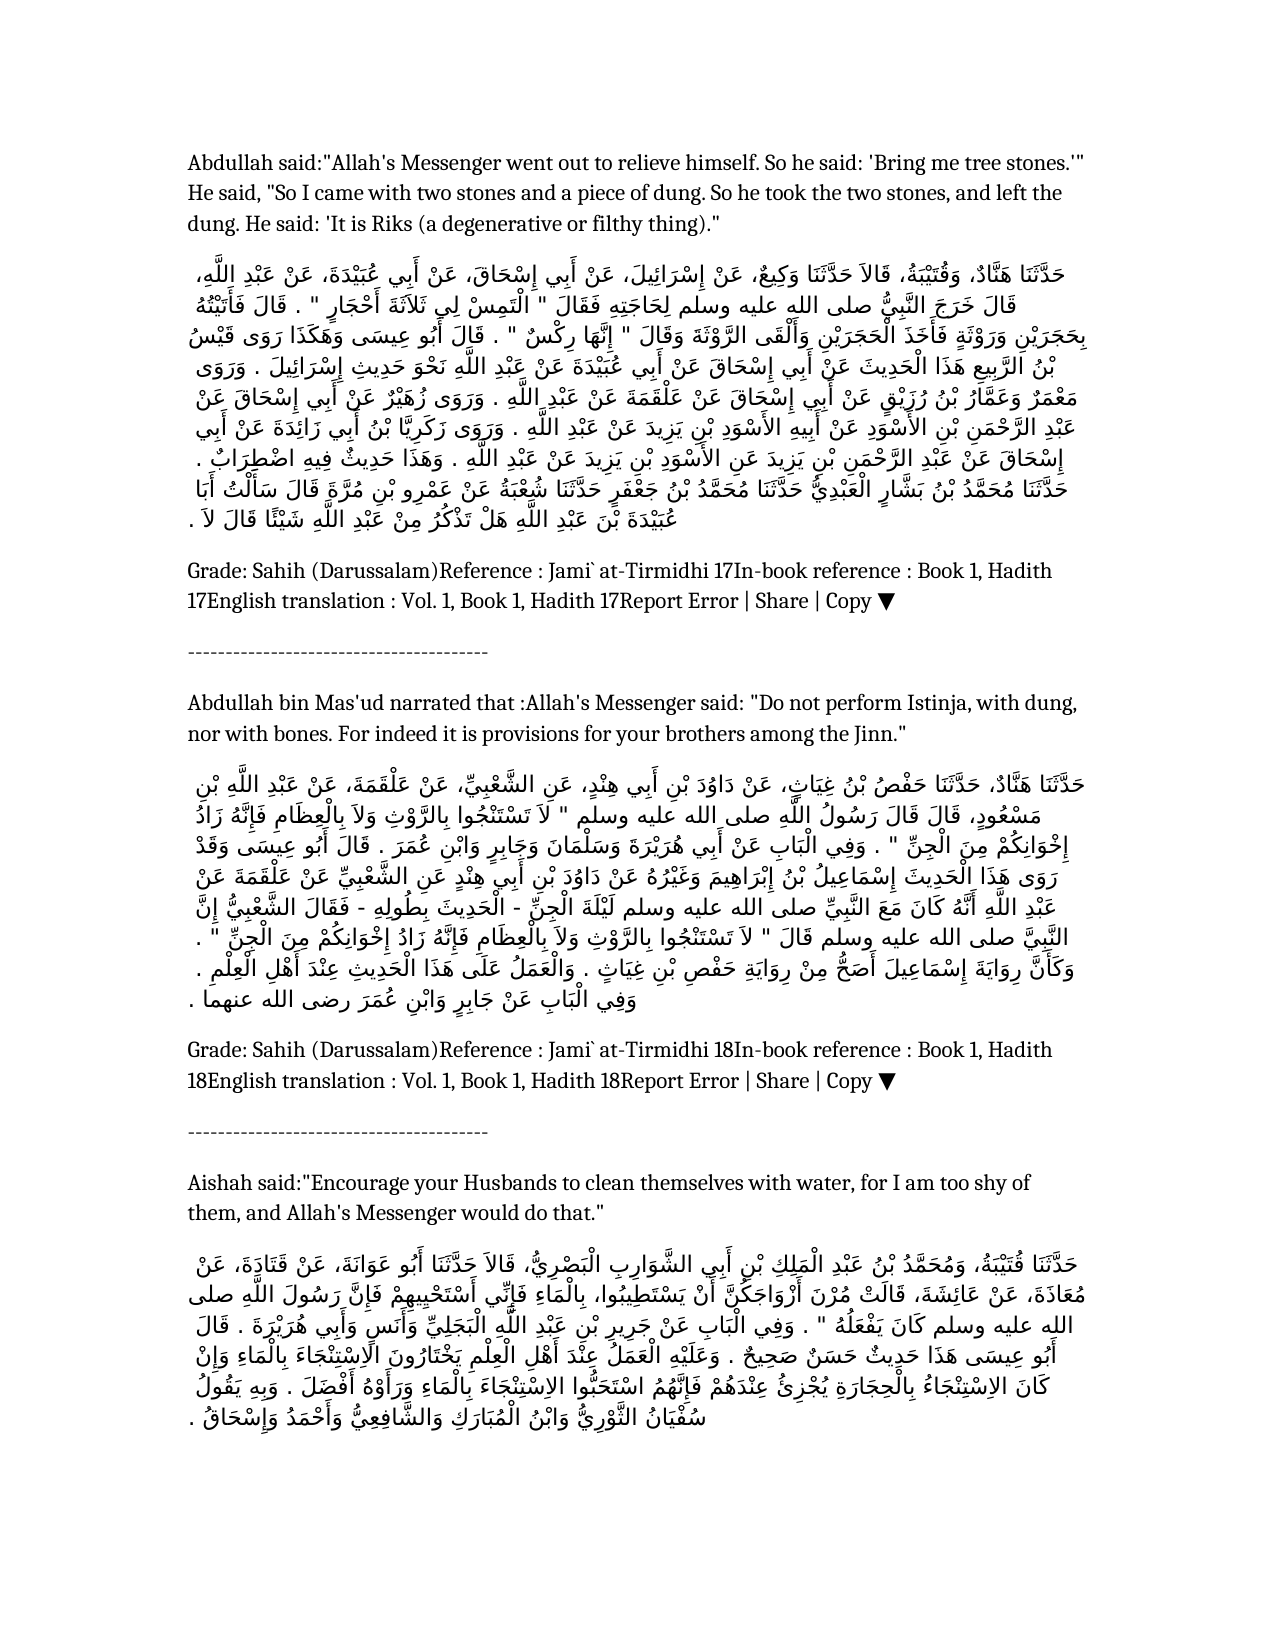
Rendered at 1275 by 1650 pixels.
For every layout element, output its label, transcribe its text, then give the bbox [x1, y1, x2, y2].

text ---------------------------------------- [187, 1118, 1087, 1145]
text حَدَّثَنَا هَنَّادٌ، وَقُتَيْبَةُ، قَالاَ حَدَّثَنَا وَكِيعٌ، عَنْ إِسْرَائِيلَ، عَنْ أَبِي إِسْحَاقَ، عَنْ أَبِي عُبَيْدَةَ، عَنْ عَبْدِ اللَّهِ، قَالَ خَرَجَ النَّبِيُّ صلى الله عليه وسلم لِحَاجَتِهِ فَقَالَ ‏"‏ الْتَمِسْ لِي ثَلاَثَةَ أَحْجَارٍ ‏"‏ ‏.‏ قَالَ فَأَتَيْتُهُ بِحَجَرَيْنِ وَرَوْثَةٍ فَأَخَذَ الْحَجَرَيْنِ وَأَلْقَى الرَّوْثَةَ وَقَالَ ‏"‏ إِنَّهَا رِكْسٌ ‏"‏ ‏.‏ قَالَ أَبُو عِيسَى وَهَكَذَا رَوَى قَيْسُ بْنُ الرَّبِيعِ هَذَا الْحَدِيثَ عَنْ أَبِي إِسْحَاقَ عَنْ أَبِي عُبَيْدَةَ عَنْ عَبْدِ اللَّهِ نَحْوَ حَدِيثِ إِسْرَائِيلَ ‏.‏ وَرَوَى مَعْمَرٌ وَعَمَّارُ بْنُ رُزَيْقٍ عَنْ أَبِي إِسْحَاقَ عَنْ عَلْقَمَةَ عَنْ عَبْدِ اللَّهِ ‏.‏ وَرَوَى زُهَيْرٌ عَنْ أَبِي إِسْحَاقَ عَنْ عَبْدِ الرَّحْمَنِ بْنِ الأَسْوَدِ عَنْ أَبِيهِ الأَسْوَدِ بْنِ يَزِيدَ عَنْ عَبْدِ اللَّهِ ‏.‏ وَرَوَى زَكَرِيَّا بْنُ أَبِي زَائِدَةَ عَنْ أَبِي إِسْحَاقَ عَنْ عَبْدِ الرَّحْمَنِ بْنِ يَزِيدَ عَنِ الأَسْوَدِ بْنِ يَزِيدَ عَنْ عَبْدِ اللَّهِ ‏.‏ وَهَذَا حَدِيثٌ فِيهِ اضْطِرَابٌ ‏.‏ حَدَّثَنَا مُحَمَّدُ بْنُ بَشَّارٍ الْعَبْدِيُّ حَدَّثَنَا مُحَمَّدُ بْنُ جَعْفَرٍ حَدَّثَنَا شُعْبَةُ عَنْ عَمْرِو بْنِ مُرَّةَ قَالَ سَأَلْتُ أَبَا عُبَيْدَةَ بْنَ عَبْدِ اللَّهِ هَلْ تَذْكُرُ مِنْ عَبْدِ اللَّهِ شَيْئًا قَالَ لاَ ‏.‏ [187, 261, 1087, 533]
text Grade: Sahih (Darussalam)Reference : Jami` at-Tirmidhi 17In-book reference : Book 1, Hadith 17English translation : Vol. 1, Book 1, Hadith 17Report Error | Share | Copy ▼ [187, 558, 1087, 614]
text حَدَّثَنَا هَنَّادٌ، حَدَّثَنَا حَفْصُ بْنُ غِيَاثٍ، عَنْ دَاوُدَ بْنِ أَبِي هِنْدٍ، عَنِ الشَّعْبِيِّ، عَنْ عَلْقَمَةَ، عَنْ عَبْدِ اللَّهِ بْنِ مَسْعُودٍ، قَالَ قَالَ رَسُولُ اللَّهِ صلى الله عليه وسلم ‏"‏ لاَ تَسْتَنْجُوا بِالرَّوْثِ وَلاَ بِالْعِظَامِ فَإِنَّهُ زَادُ إِخْوَانِكُمْ مِنَ الْجِنِّ ‏"‏ ‏.‏ وَفِي الْبَابِ عَنْ أَبِي هُرَيْرَةَ وَسَلْمَانَ وَجَابِرٍ وَابْنِ عُمَرَ ‏.‏ قَالَ أَبُو عِيسَى وَقَدْ رَوَى هَذَا الْحَدِيثَ إِسْمَاعِيلُ بْنُ إِبْرَاهِيمَ وَغَيْرُهُ عَنْ دَاوُدَ بْنِ أَبِي هِنْدٍ عَنِ الشَّعْبِيِّ عَنْ عَلْقَمَةَ عَنْ عَبْدِ اللَّهِ أَنَّهُ كَانَ مَعَ النَّبِيِّ صلى الله عليه وسلم لَيْلَةَ الْجِنِّ - الْحَدِيثَ بِطُولِهِ - فَقَالَ الشَّعْبِيُّ إِنَّ النَّبِيَّ صلى الله عليه وسلم قَالَ ‏"‏ لاَ تَسْتَنْجُوا بِالرَّوْثِ وَلاَ بِالْعِظَامِ فَإِنَّهُ زَادُ إِخْوَانِكُمْ مِنَ الْجِنِّ ‏"‏ ‏.‏ وَكَأَنَّ رِوَايَةَ إِسْمَاعِيلَ أَصَحُّ مِنْ رِوَايَةِ حَفْصِ بْنِ غِيَاثٍ ‏.‏ وَالْعَمَلُ عَلَى هَذَا الْحَدِيثِ عِنْدَ أَهْلِ الْعِلْمِ ‏.‏ وَفِي الْبَابِ عَنْ جَابِرٍ وَابْنِ عُمَرَ رضى الله عنهما ‏.‏ [187, 771, 1087, 1012]
text ---------------------------------------- [187, 639, 1087, 666]
text Aishah said:"Encourage your Husbands to clean themselves with water, for I am too shy of them, and Allah's Messenger would do that." [187, 1169, 1087, 1226]
text Grade: Sahih (Darussalam)Reference : Jami` at-Tirmidhi 18In-book reference : Book 1, Hadith 18English translation : Vol. 1, Book 1, Hadith 18Report Error | Share | Copy ▼ [187, 1037, 1087, 1094]
text Abdullah bin Mas'ud narrated that :Allah's Messenger said: "Do not perform Istinja, with dung, nor with bones. For indeed it is provisions for your brothers among the Jinn." [187, 690, 1087, 747]
text Abdullah said:"Allah's Messenger went out to relieve himself. So he said: 'Bring me tree stones.'" He said, "So I came with two stones and a piece of dung. So he took the two stones, and left the dung. He said: 'It is Riks (a degenerative or filthy thing)." [187, 150, 1087, 237]
text حَدَّثَنَا قُتَيْبَةُ، وَمُحَمَّدُ بْنُ عَبْدِ الْمَلِكِ بْنِ أَبِي الشَّوَارِبِ الْبَصْرِيُّ، قَالاَ حَدَّثَنَا أَبُو عَوَانَةَ، عَنْ قَتَادَةَ، عَنْ مُعَاذَةَ، عَنْ عَائِشَةَ، قَالَتْ مُرْنَ أَزْوَاجَكُنَّ أَنْ يَسْتَطِيبُوا، بِالْمَاءِ فَإِنِّي أَسْتَحْيِيهِمْ فَإِنَّ رَسُولَ اللَّهِ صلى الله عليه وسلم كَانَ يَفْعَلُهُ ‏"‏ ‏.‏ وَفِي الْبَابِ عَنْ جَرِيرِ بْنِ عَبْدِ اللَّهِ الْبَجَلِيِّ وَأَنَسٍ وَأَبِي هُرَيْرَةَ ‏.‏ قَالَ أَبُو عِيسَى هَذَا حَدِيثٌ حَسَنٌ صَحِيحٌ ‏.‏ وَعَلَيْهِ الْعَمَلُ عِنْدَ أَهْلِ الْعِلْمِ يَخْتَارُونَ الاِسْتِنْجَاءَ بِالْمَاءِ وَإِنْ كَانَ الاِسْتِنْجَاءُ بِالْحِجَارَةِ يُجْزِئُ عِنْدَهُمْ فَإِنَّهُمُ اسْتَحَبُّوا الاِسْتِنْجَاءَ بِالْمَاءِ وَرَأَوْهُ أَفْضَلَ ‏.‏ وَبِهِ يَقُولُ سُفْيَانُ الثَّوْرِيُّ وَابْنُ الْمُبَارَكِ وَالشَّافِعِيُّ وَأَحْمَدُ وَإِسْحَاقُ ‏.‏ [187, 1251, 1087, 1431]
